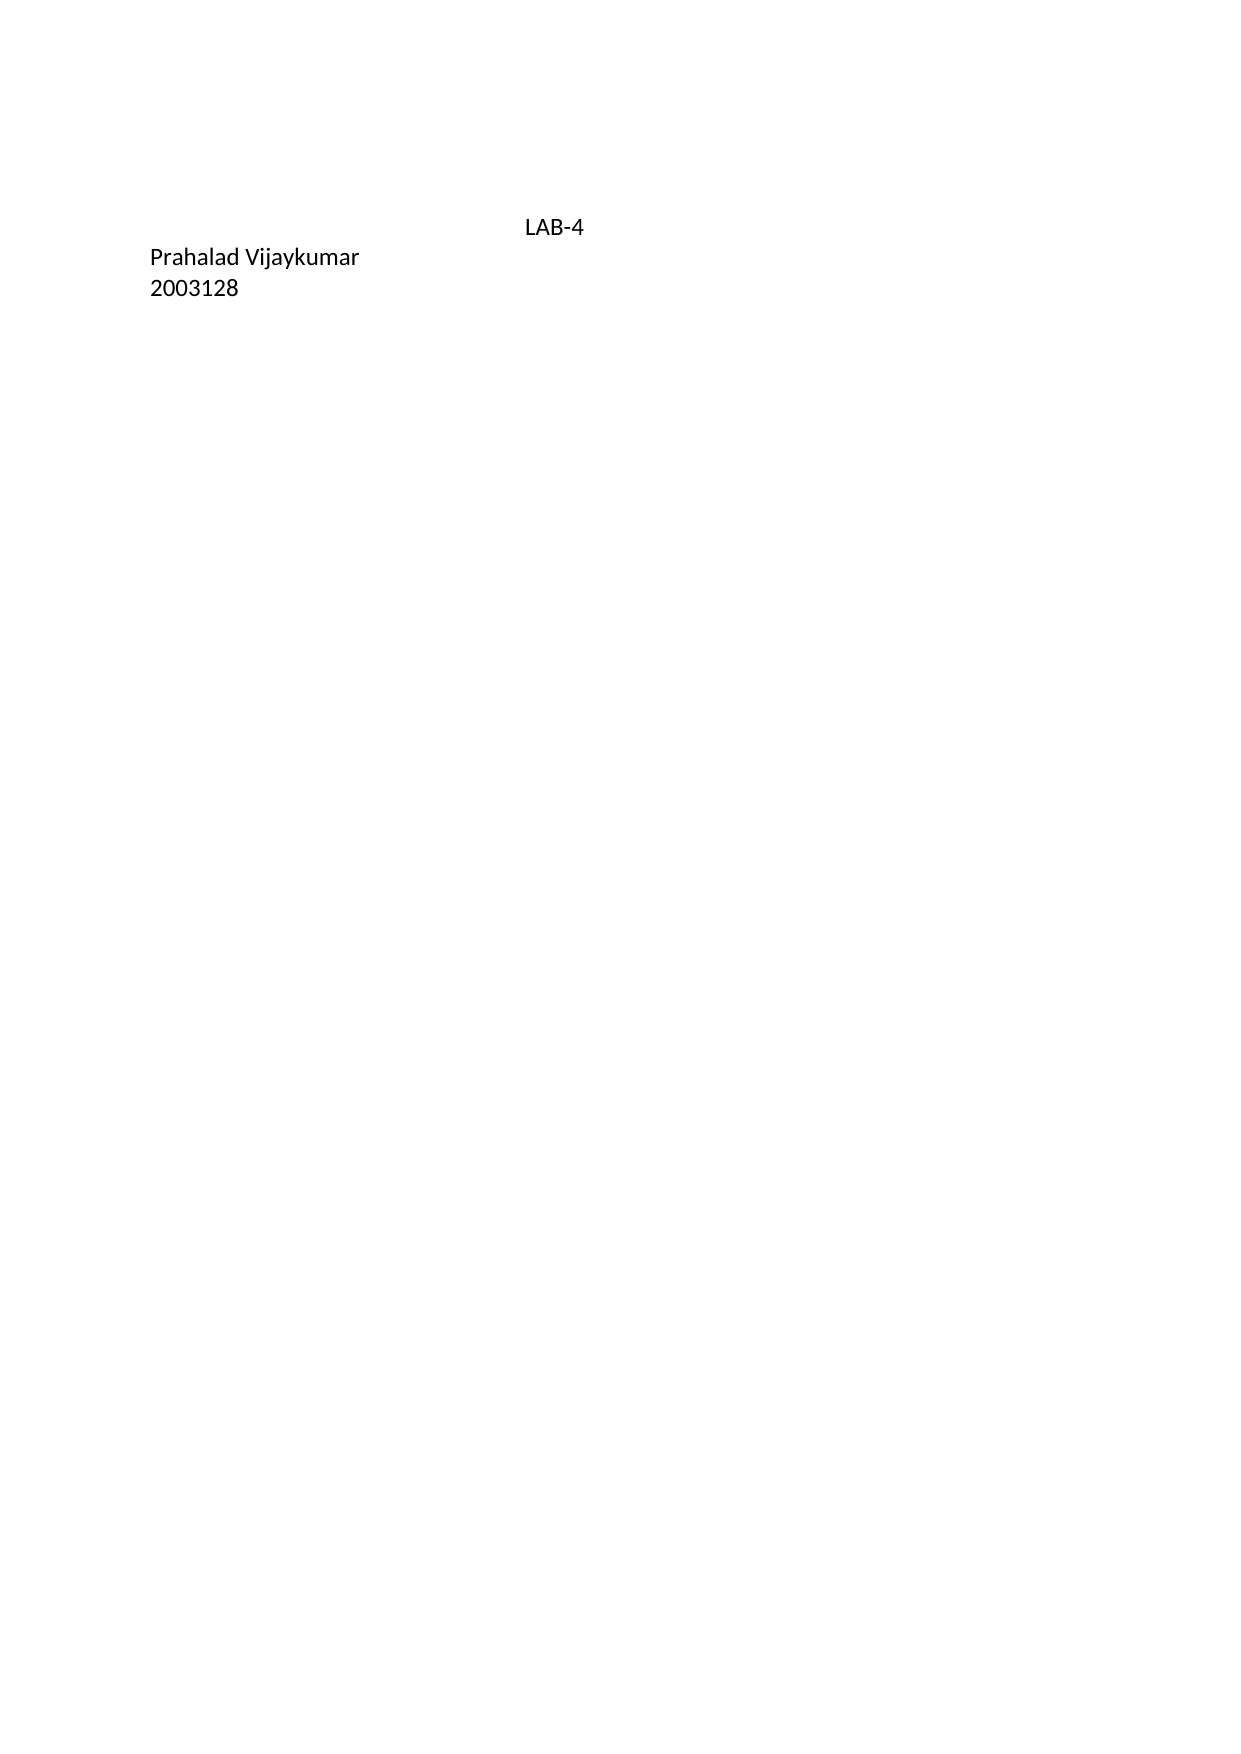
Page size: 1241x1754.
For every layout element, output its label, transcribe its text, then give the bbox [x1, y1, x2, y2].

text LAB-4 [150, 211, 1090, 242]
text Prahalad Vijaykumar [150, 242, 1090, 272]
text 2003128 [150, 272, 1090, 303]
